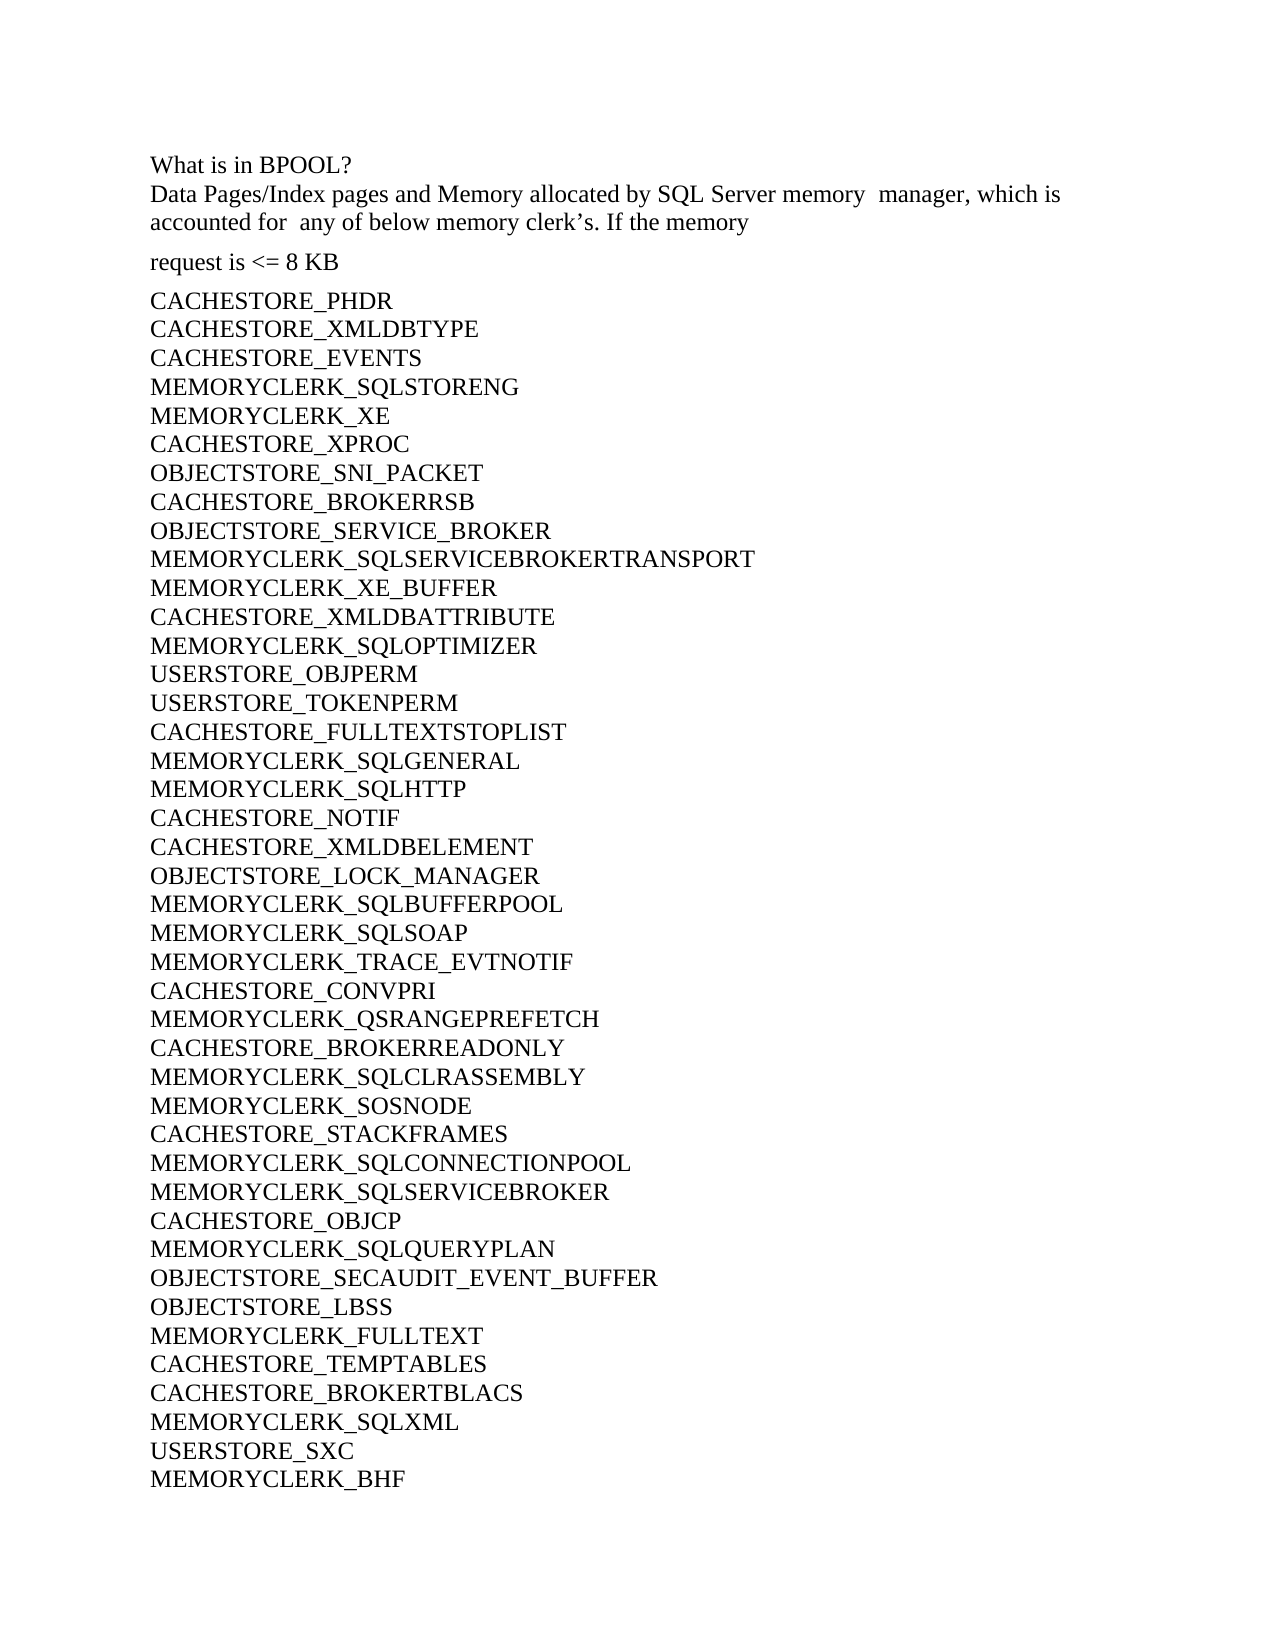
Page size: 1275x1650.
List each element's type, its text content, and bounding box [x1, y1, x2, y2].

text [150, 286, 1125, 1493]
text What is in BPOOL? Data Pages/Index pages and Memory allocated by SQL Server memory manager, which is accounted for any of below memory clerk’s. If the memory [150, 150, 1125, 236]
text request is <= 8 KB [150, 247, 1125, 275]
